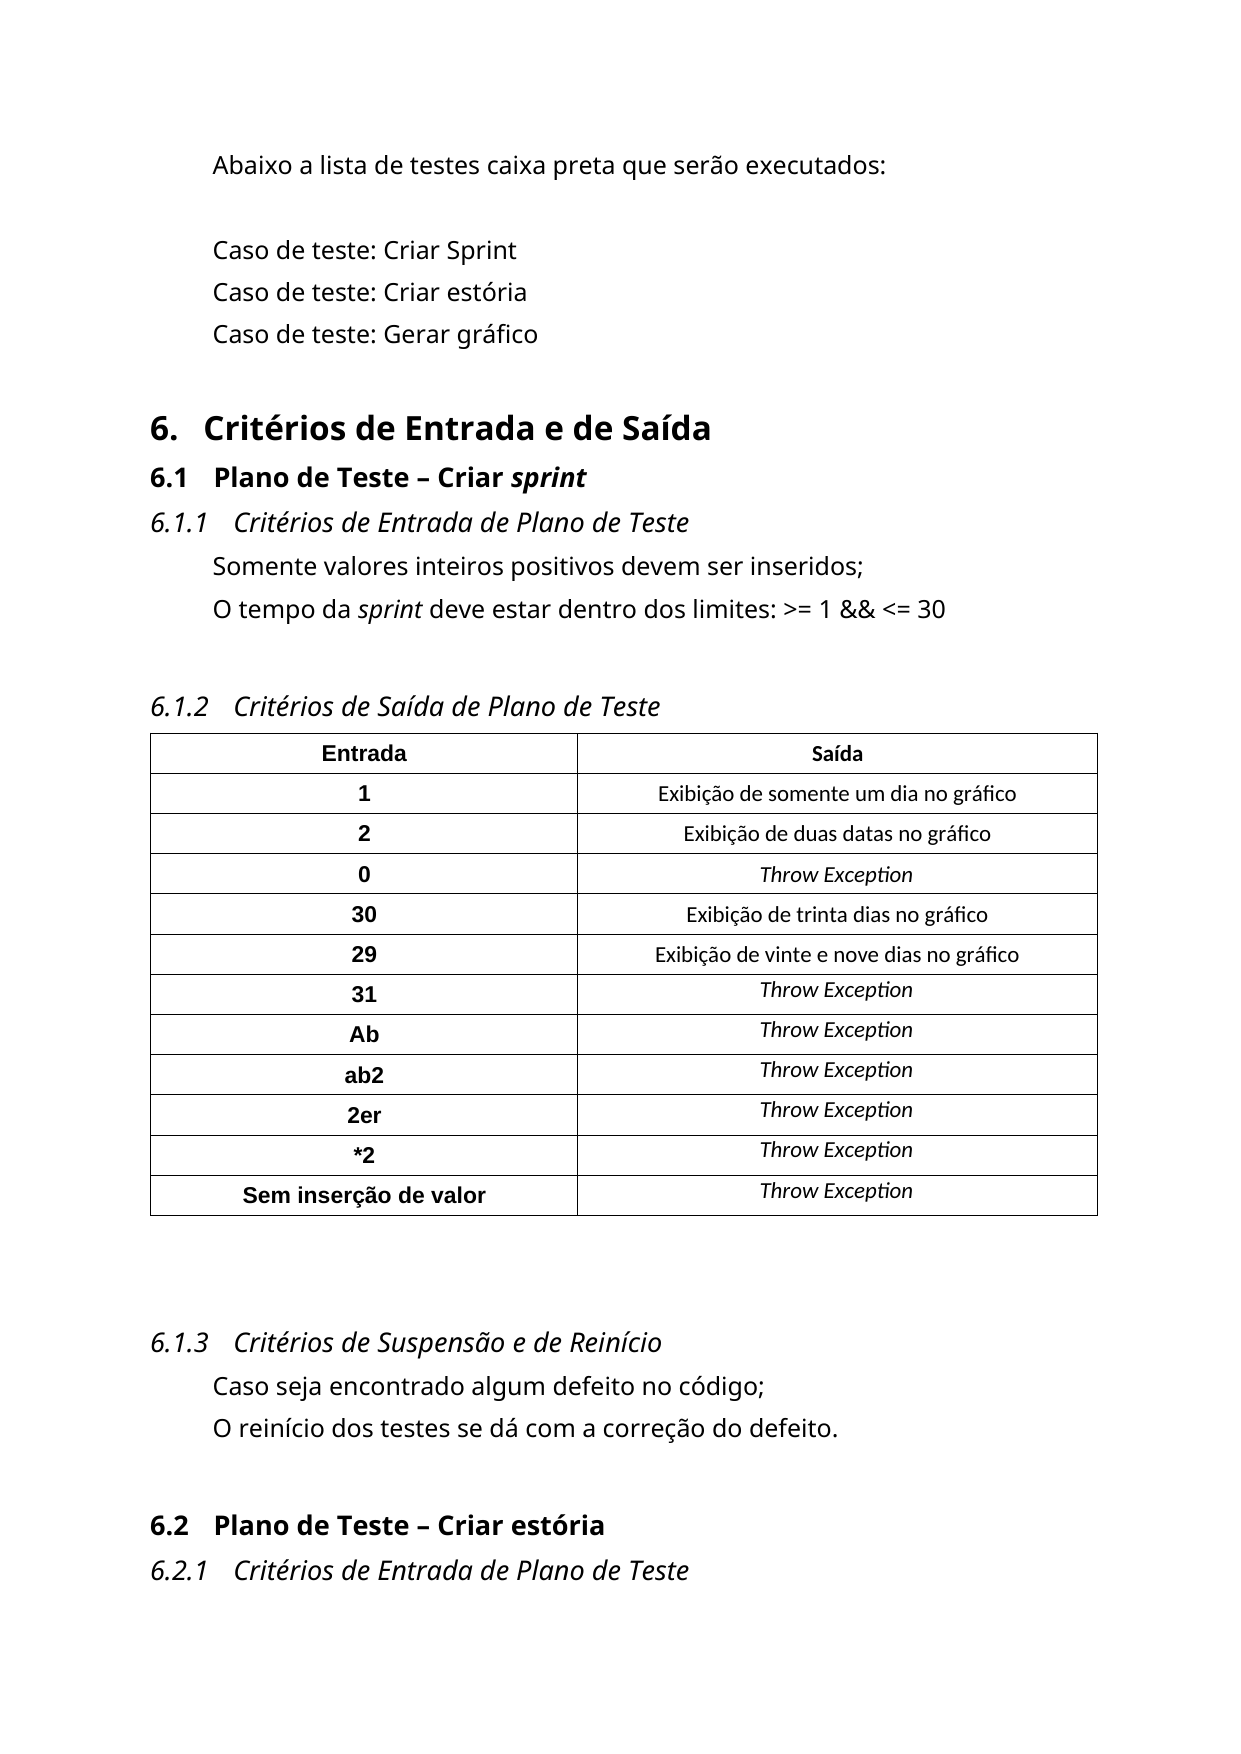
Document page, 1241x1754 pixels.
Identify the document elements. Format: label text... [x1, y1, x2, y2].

table_cell 30 [151, 894, 577, 933]
text Abaixo a lista de testes caixa preta que serão executados: [212, 148, 1090, 182]
table_cell Throw Exception [578, 854, 1097, 893]
table_cell Exibição de vinte e nove dias no gráfico [578, 935, 1097, 974]
table_cell Exibição de somente um dia no gráfico [578, 774, 1097, 813]
text Somente valores inteiros positivos devem ser inseridos; [212, 549, 1090, 583]
text 6.1.2 Critérios de Saída de Plano de Teste [150, 687, 1090, 724]
table_header Saída [578, 734, 1097, 773]
table_cell 2 [151, 814, 577, 853]
table_cell Ab [151, 1015, 577, 1054]
table_header Entrada [151, 734, 577, 773]
table_cell Throw Exception [578, 1176, 1097, 1215]
table_cell Sem inserção de valor [151, 1176, 577, 1215]
table_cell 2er [151, 1095, 577, 1134]
text Caso de teste: Criar estória [212, 275, 1090, 309]
table_cell Throw Exception [578, 1015, 1097, 1054]
text 6. Critérios de Entrada e de Saída [150, 405, 1090, 450]
text 6.1.3 Critérios de Suspensão e de Reinício [150, 1323, 1090, 1360]
table_cell Throw Exception [578, 975, 1097, 1014]
table_cell 1 [151, 774, 577, 813]
text O tempo da sprint deve estar dentro dos limites: >= 1 && <= 30 [212, 591, 1090, 625]
table_cell 0 [151, 854, 577, 893]
table_cell 29 [151, 935, 577, 974]
table_cell Throw Exception [578, 1136, 1097, 1175]
text Caso de teste: Criar Sprint [212, 232, 1090, 266]
table_cell ab2 [151, 1055, 577, 1094]
table_cell Throw Exception [578, 1095, 1097, 1134]
table_cell 31 [151, 975, 577, 1014]
text O reinício dos testes se dá com a correção do defeito. [212, 1411, 1090, 1445]
table_cell Exibição de duas datas no gráfico [578, 814, 1097, 853]
text 6.1 Plano de Teste – Criar sprint [150, 458, 1090, 495]
text 6.2 Plano de Teste – Criar estória [150, 1507, 1090, 1543]
text Caso de teste: Gerar gráfico [212, 317, 1090, 351]
text 6.2.1 Critérios de Entrada de Plano de Teste [150, 1552, 1090, 1589]
text 6.1.1 Critérios de Entrada de Plano de Teste [150, 504, 1090, 541]
table_cell Exibição de trinta dias no gráfico [578, 894, 1097, 933]
text Caso seja encontrado algum defeito no código; [212, 1368, 1090, 1402]
table_cell Throw Exception [578, 1055, 1097, 1094]
table_cell *2 [151, 1136, 577, 1175]
